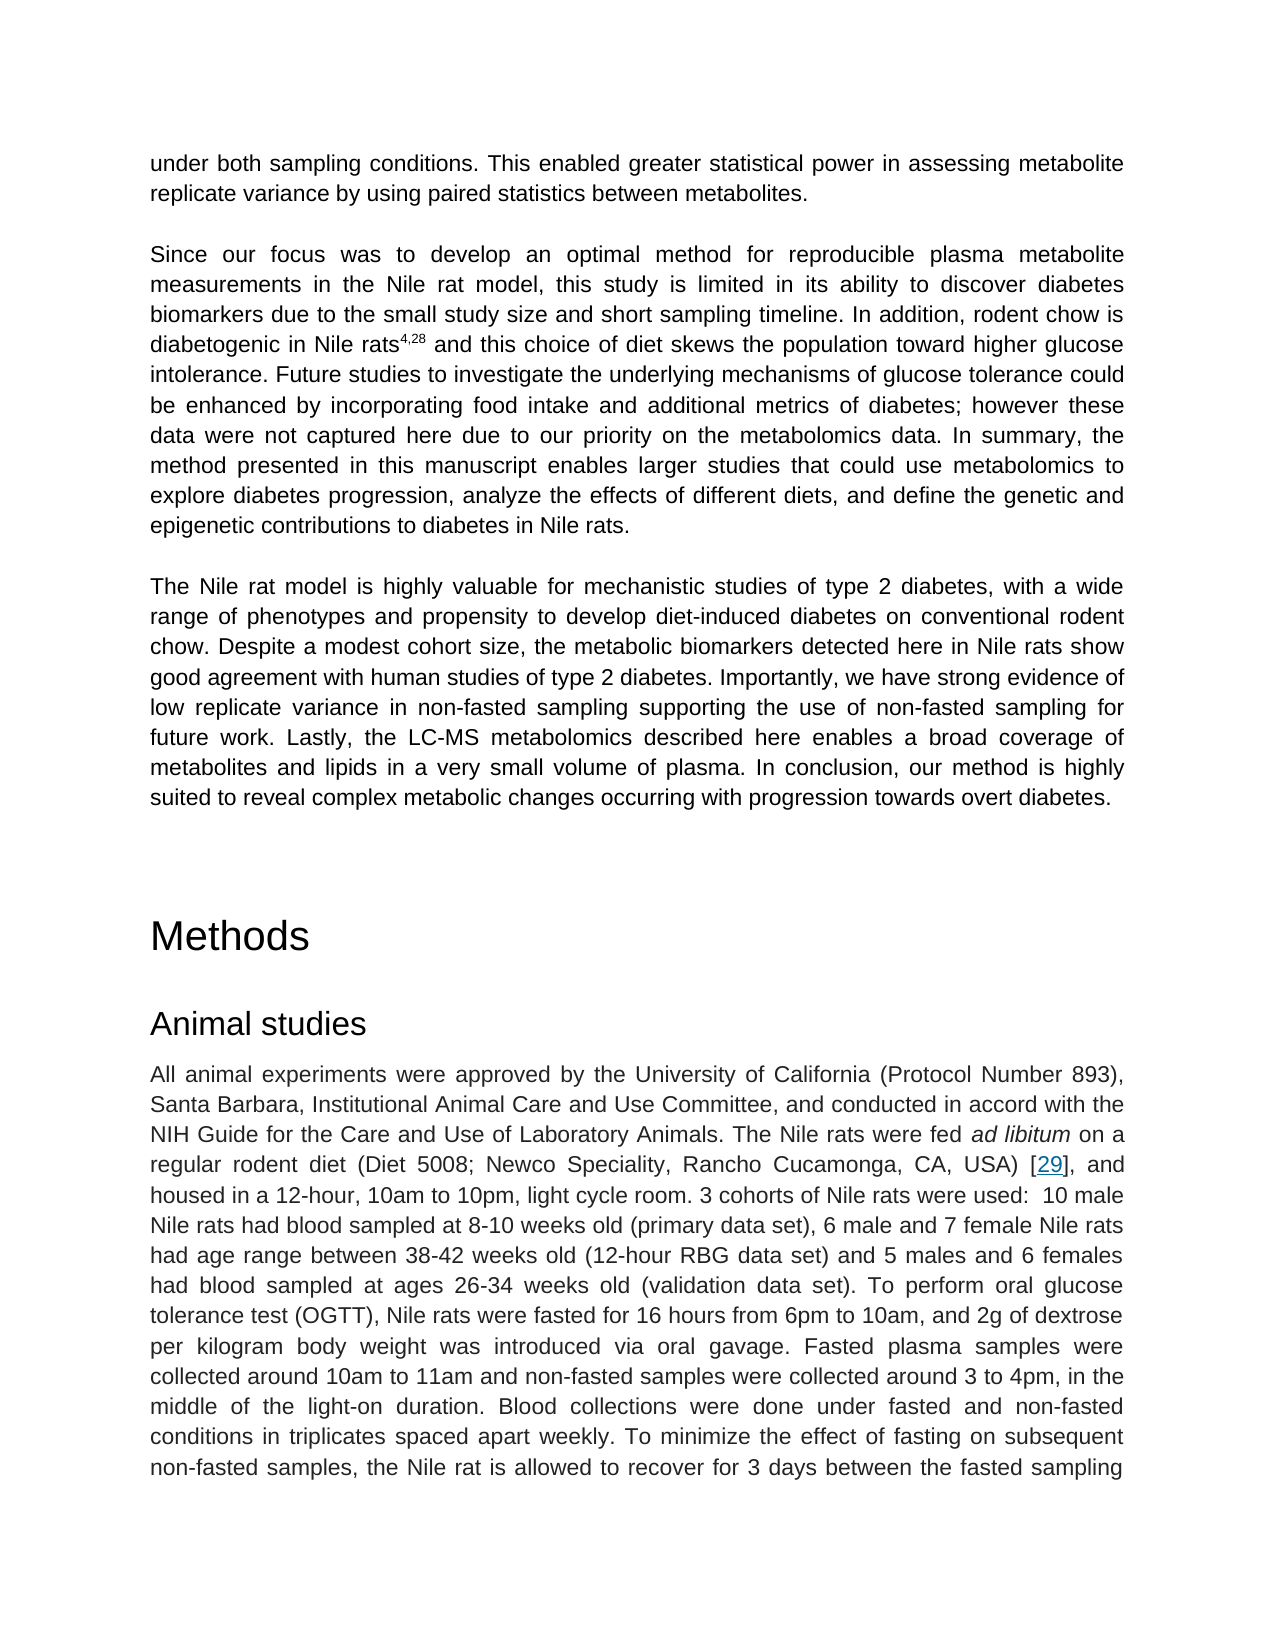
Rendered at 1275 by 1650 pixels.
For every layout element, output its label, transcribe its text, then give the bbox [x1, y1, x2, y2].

subtitle Methods [150, 911, 1125, 959]
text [150, 1061, 1125, 1480]
subtitle Animal studies [150, 1004, 1125, 1042]
text The Nile rat model is highly valuable for mechanistic studies of type 2 diabetes, with a wide range of phenotypes and propensity to develop diet-induced diabetes on conventional rodent chow. Despite a modest cohort size, the metabolic biomarkers detected here in Nile rats show good agreement with human studies of type 2 diabetes. Importantly, we have strong evidence of low replicate variance in non-fasted sampling supporting the use of non-fasted sampling for future work. Lastly, the LC-MS metabolomics described here enables a broad coverage of metabolites and lipids in a very small volume of plasma. In conclusion, our method is highly suited to reveal complex metabolic changes occurring with progression towards overt diabetes. [150, 573, 1125, 811]
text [150, 150, 1125, 207]
text Since our focus was to develop an optimal method for reproducible plasma metabolite measurements in the Nile rat model, this study is limited in its ability to discover diabetes biomarkers due to the small study size and short sampling timeline. In addition, rodent chow is diabetogenic in Nile rats4,28 and this choice of diet skews the population toward higher glucose intolerance. Future studies to investigate the underlying mechanisms of glucose tolerance could be enhanced by incorporating food intake and additional metrics of diabetes; however these data were not captured here due to our priority on the metabolomics data. In summary, the method presented in this manuscript enables larger studies that could use metabolomics to explore diabetes progression, analyze the effects of different diets, and define the genetic and epigenetic contributions to diabetes in Nile rats. [150, 241, 1125, 539]
